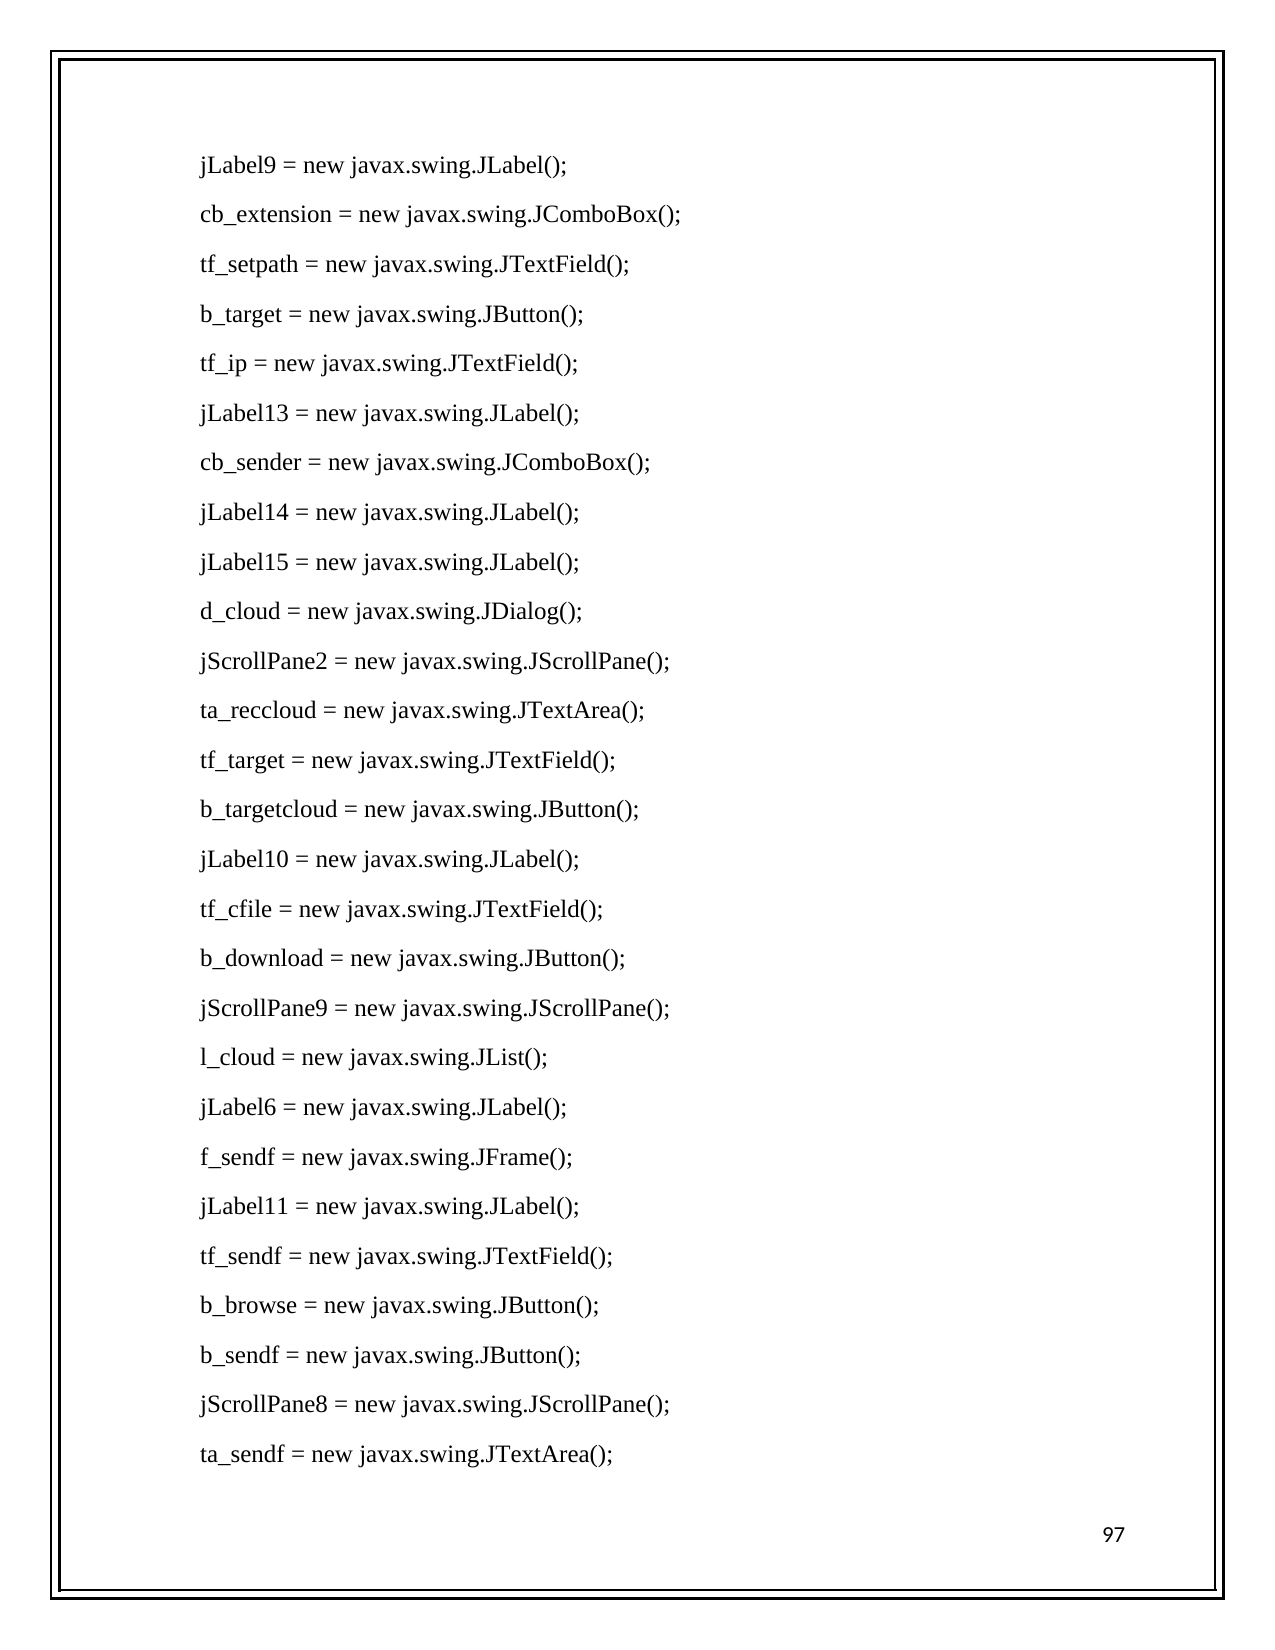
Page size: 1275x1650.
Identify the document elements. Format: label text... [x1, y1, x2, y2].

text jScrollPane9 = new javax.swing.JScrollPane(); [150, 993, 1125, 1022]
text tf_cfile = new javax.swing.JTextField(); [150, 894, 1125, 922]
text b_target = new javax.swing.JButton(); [150, 299, 1125, 327]
text b_sendf = new javax.swing.JButton(); [150, 1340, 1125, 1369]
text tf_ip = new javax.swing.JTextField(); [150, 348, 1125, 377]
text jLabel15 = new javax.swing.JLabel(); [150, 547, 1125, 575]
text jLabel9 = new javax.swing.JLabel(); [150, 150, 1125, 179]
text tf_target = new javax.swing.JTextField(); [150, 745, 1125, 774]
text b_browse = new javax.swing.JButton(); [150, 1290, 1125, 1319]
text ta_sendf = new javax.swing.JTextArea(); [150, 1439, 1125, 1468]
text jLabel10 = new javax.swing.JLabel(); [150, 844, 1125, 873]
text cb_sender = new javax.swing.JComboBox(); [150, 447, 1125, 476]
text l_cloud = new javax.swing.JList(); [150, 1042, 1125, 1071]
text ta_reccloud = new javax.swing.JTextArea(); [150, 695, 1125, 724]
text f_sendf = new javax.swing.JFrame(); [150, 1142, 1125, 1170]
text jLabel11 = new javax.swing.JLabel(); [150, 1191, 1125, 1220]
text jLabel14 = new javax.swing.JLabel(); [150, 497, 1125, 526]
text d_cloud = new javax.swing.JDialog(); [150, 596, 1125, 625]
text jScrollPane2 = new javax.swing.JScrollPane(); [150, 646, 1125, 674]
text jScrollPane8 = new javax.swing.JScrollPane(); [150, 1389, 1125, 1418]
text tf_sendf = new javax.swing.JTextField(); [150, 1241, 1125, 1269]
text tf_setpath = new javax.swing.JTextField(); [150, 249, 1125, 278]
text jLabel13 = new javax.swing.JLabel(); [150, 398, 1125, 427]
text b_targetcloud = new javax.swing.JButton(); [150, 794, 1125, 823]
text cb_extension = new javax.swing.JComboBox(); [150, 199, 1125, 228]
text b_download = new javax.swing.JButton(); [150, 943, 1125, 972]
text jLabel6 = new javax.swing.JLabel(); [150, 1092, 1125, 1121]
